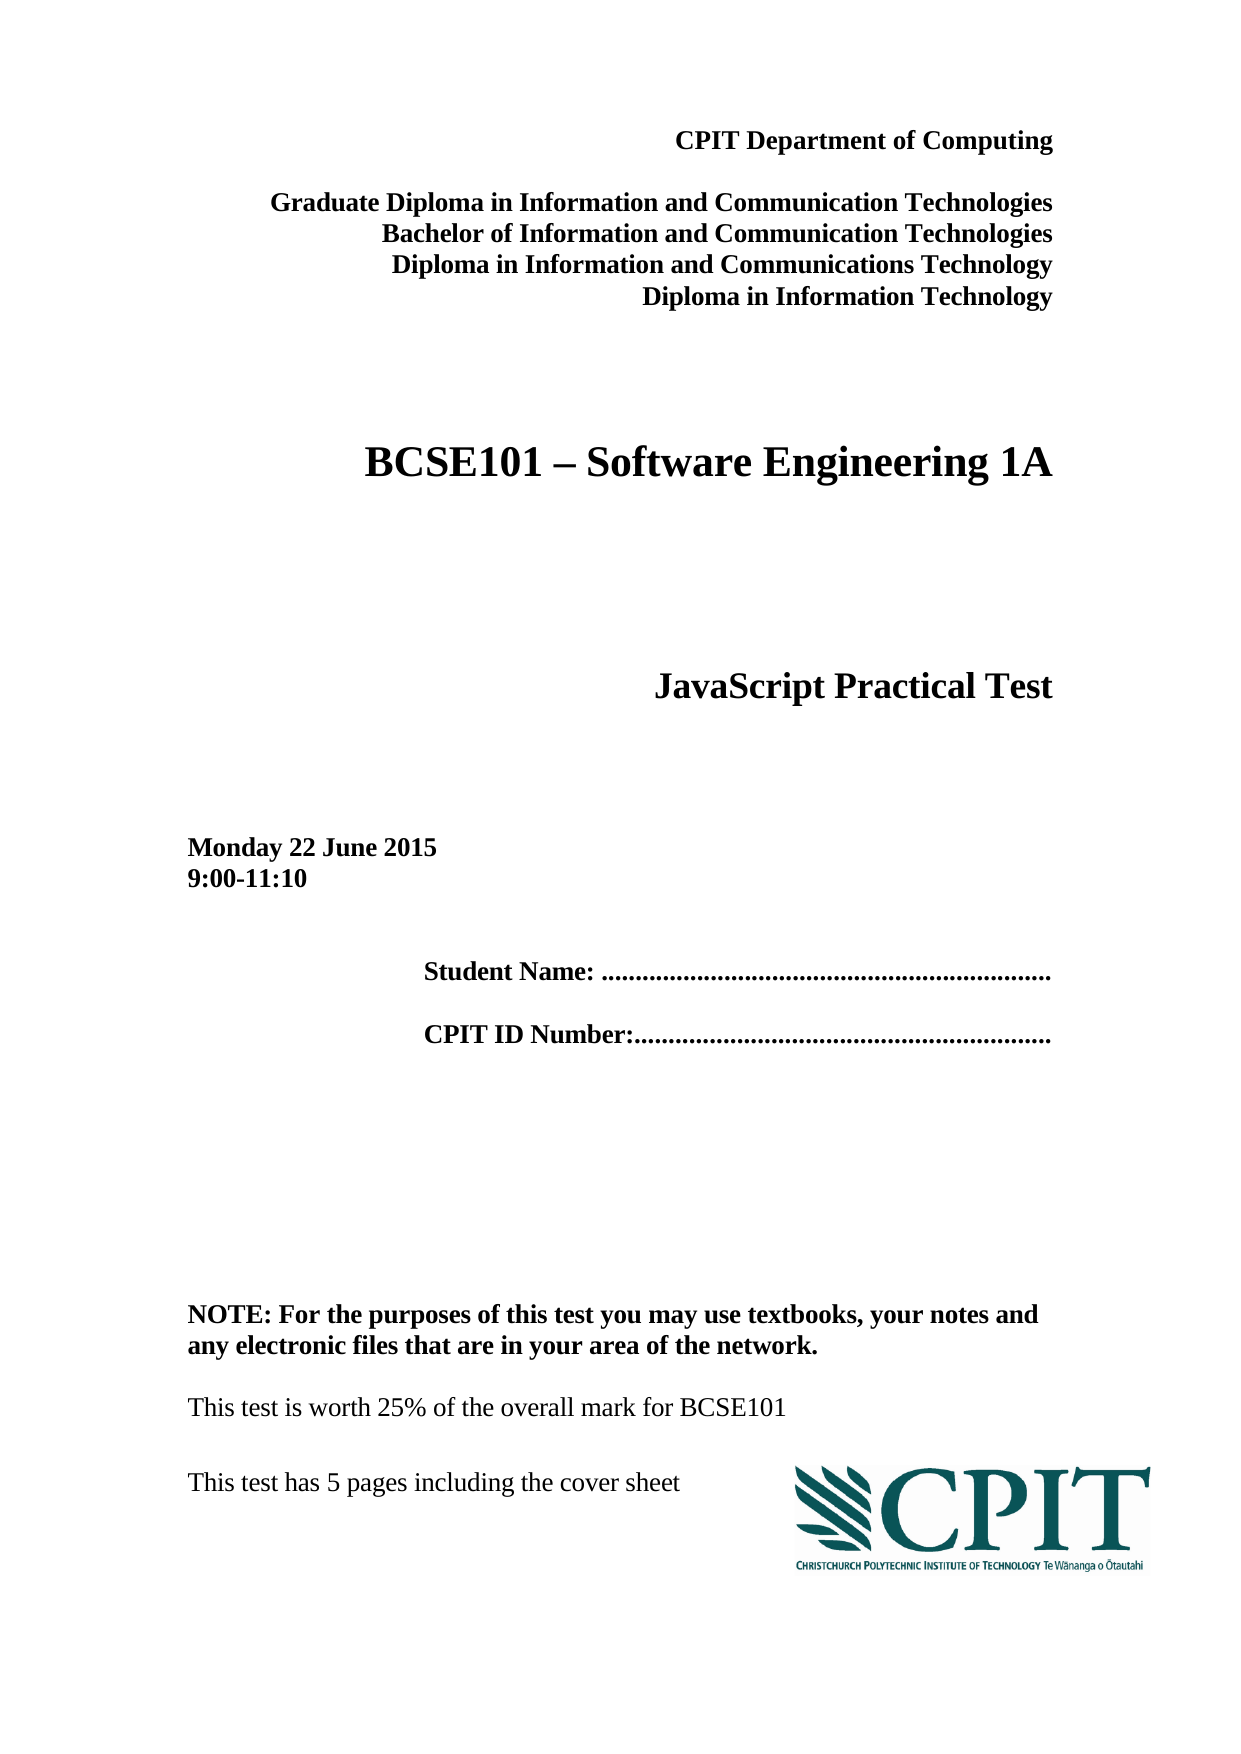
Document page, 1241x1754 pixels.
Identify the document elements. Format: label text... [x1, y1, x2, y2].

text Diploma in Information Technology [187, 280, 1053, 311]
text CPIT ID Number: [187, 1018, 1053, 1049]
text CPIT Department of Computing [187, 124, 1053, 155]
text Bachelor of Information and Communication Technologies [187, 217, 1053, 249]
text JavaScript Practical Test [187, 663, 1053, 706]
text Graduate Diploma in Information and Communication Technologies [187, 186, 1053, 217]
picture [794, 1465, 1151, 1576]
text Monday 22 June 2015 [187, 831, 1053, 862]
text BCSE101 – Software Engineering 1A [187, 436, 1053, 486]
text Student Name: [187, 955, 1053, 987]
text This test is worth 25% of the overall mark for BCSE101 [187, 1391, 1053, 1423]
text 9:00-11:10 [187, 862, 1053, 893]
text Diploma in Information and Communications Technology [187, 249, 1053, 280]
text This test has 5 pages including the cover sheet [187, 1466, 794, 1497]
text NOTE: For the purposes of this test you may use textbooks, your notes and any electronic files that are in your area of the network. [187, 1298, 1053, 1360]
